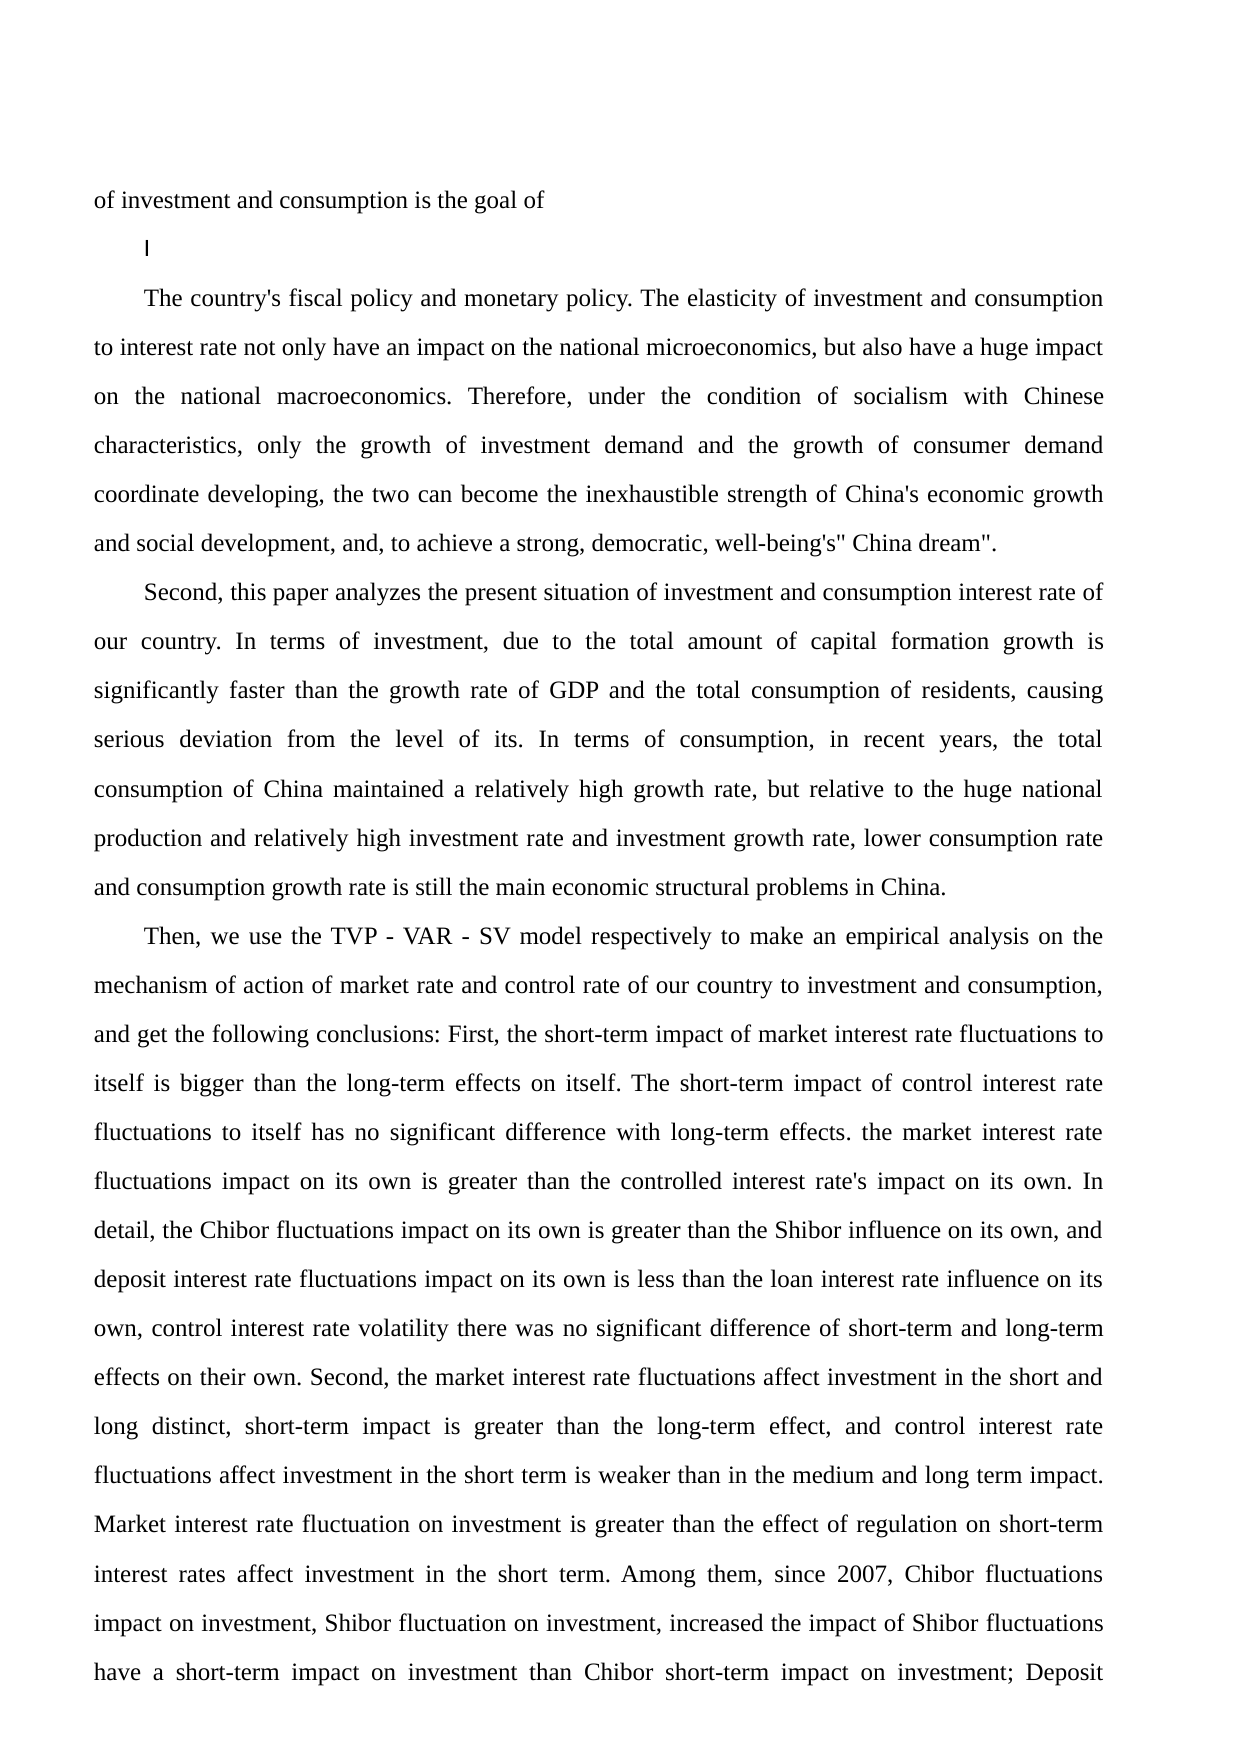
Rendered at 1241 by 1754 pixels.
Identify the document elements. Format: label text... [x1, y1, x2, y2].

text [94, 164, 1105, 214]
text The country's fiscal policy and monetary policy. The elasticity of investment and consumption to interest rate not only have an impact on the national microeconomics, but also have a huge impact on the national macroeconomics. Therefore, under the condition of socialism with Chinese characteristics, only the growth of investment demand and the growth of consumer demand coordinate developing, the two can become the inexhaustible strength of China's economic growth and social development, and, to achieve a strong, democratic, well-being's" China dream". [94, 263, 1105, 557]
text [94, 901, 1105, 1686]
text I [94, 214, 1105, 263]
text Second, this paper analyzes the present situation of investment and consumption interest rate of our country. In terms of investment, due to the total amount of capital formation growth is significantly faster than the growth rate of GDP and the total consumption of residents, causing serious deviation from the level of its. In terms of consumption, in recent years, the total consumption of China maintained a relatively high growth rate, but relative to the huge national production and relatively high investment rate and investment growth rate, lower consumption rate and consumption growth rate is still the main economic structural problems in China. [94, 557, 1105, 901]
